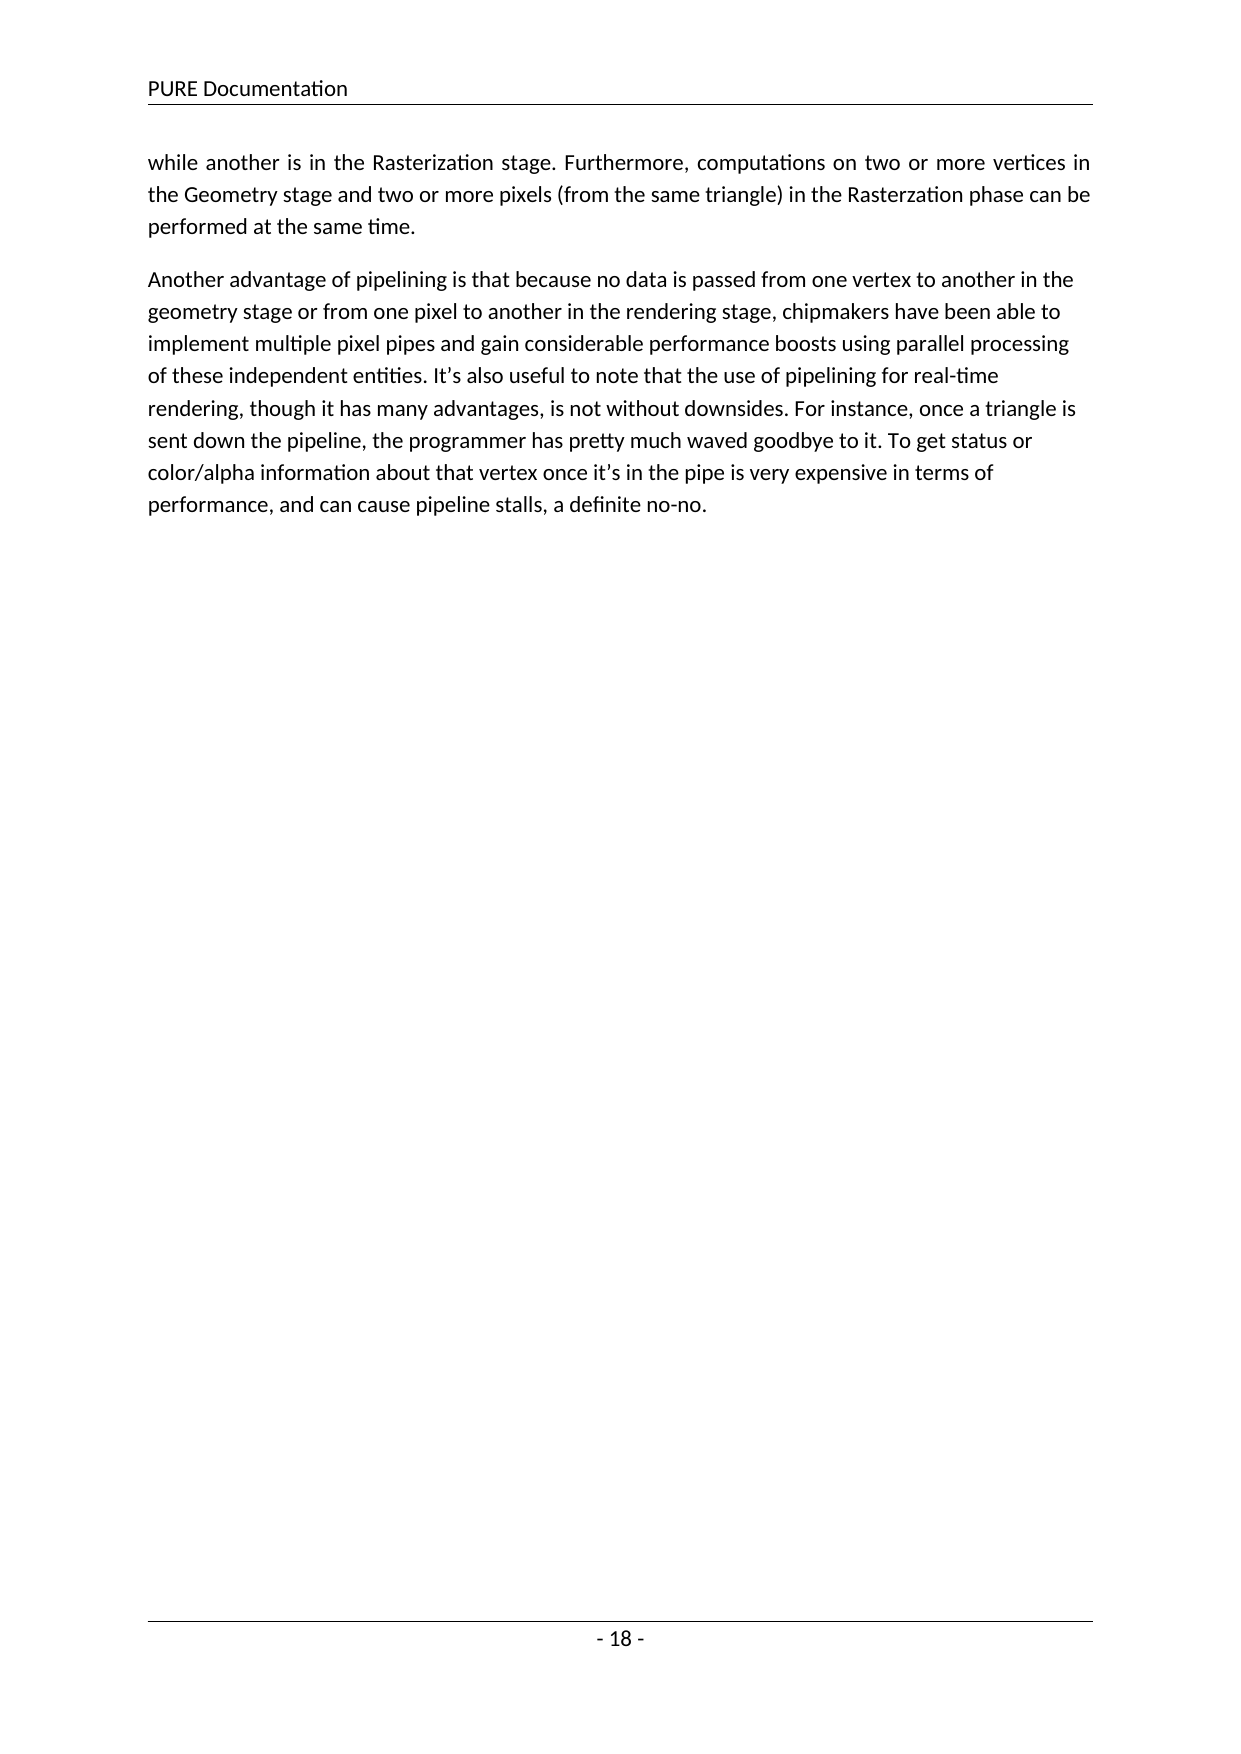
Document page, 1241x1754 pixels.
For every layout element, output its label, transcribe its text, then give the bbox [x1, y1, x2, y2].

text Another advantage of pipelining is that because no data is passed from one vertex to another in the geometry stage or from one pixel to another in the rendering stage, chipmakers have been able to implement multiple pixel pipes and gain considerable performance boosts using parallel processing of these independent entities. It’s also useful to note that the use of pipelining for real-time rendering, though it has many advantages, is not without downsides. For instance, once a triangle is sent down the pipeline, the programmer has pretty much waved goodbye to it. To get status or color/alpha information about that vertex once it’s in the pipe is very expensive in terms of performance, and can cause pipeline stalls, a definite no-no. [148, 265, 1093, 518]
